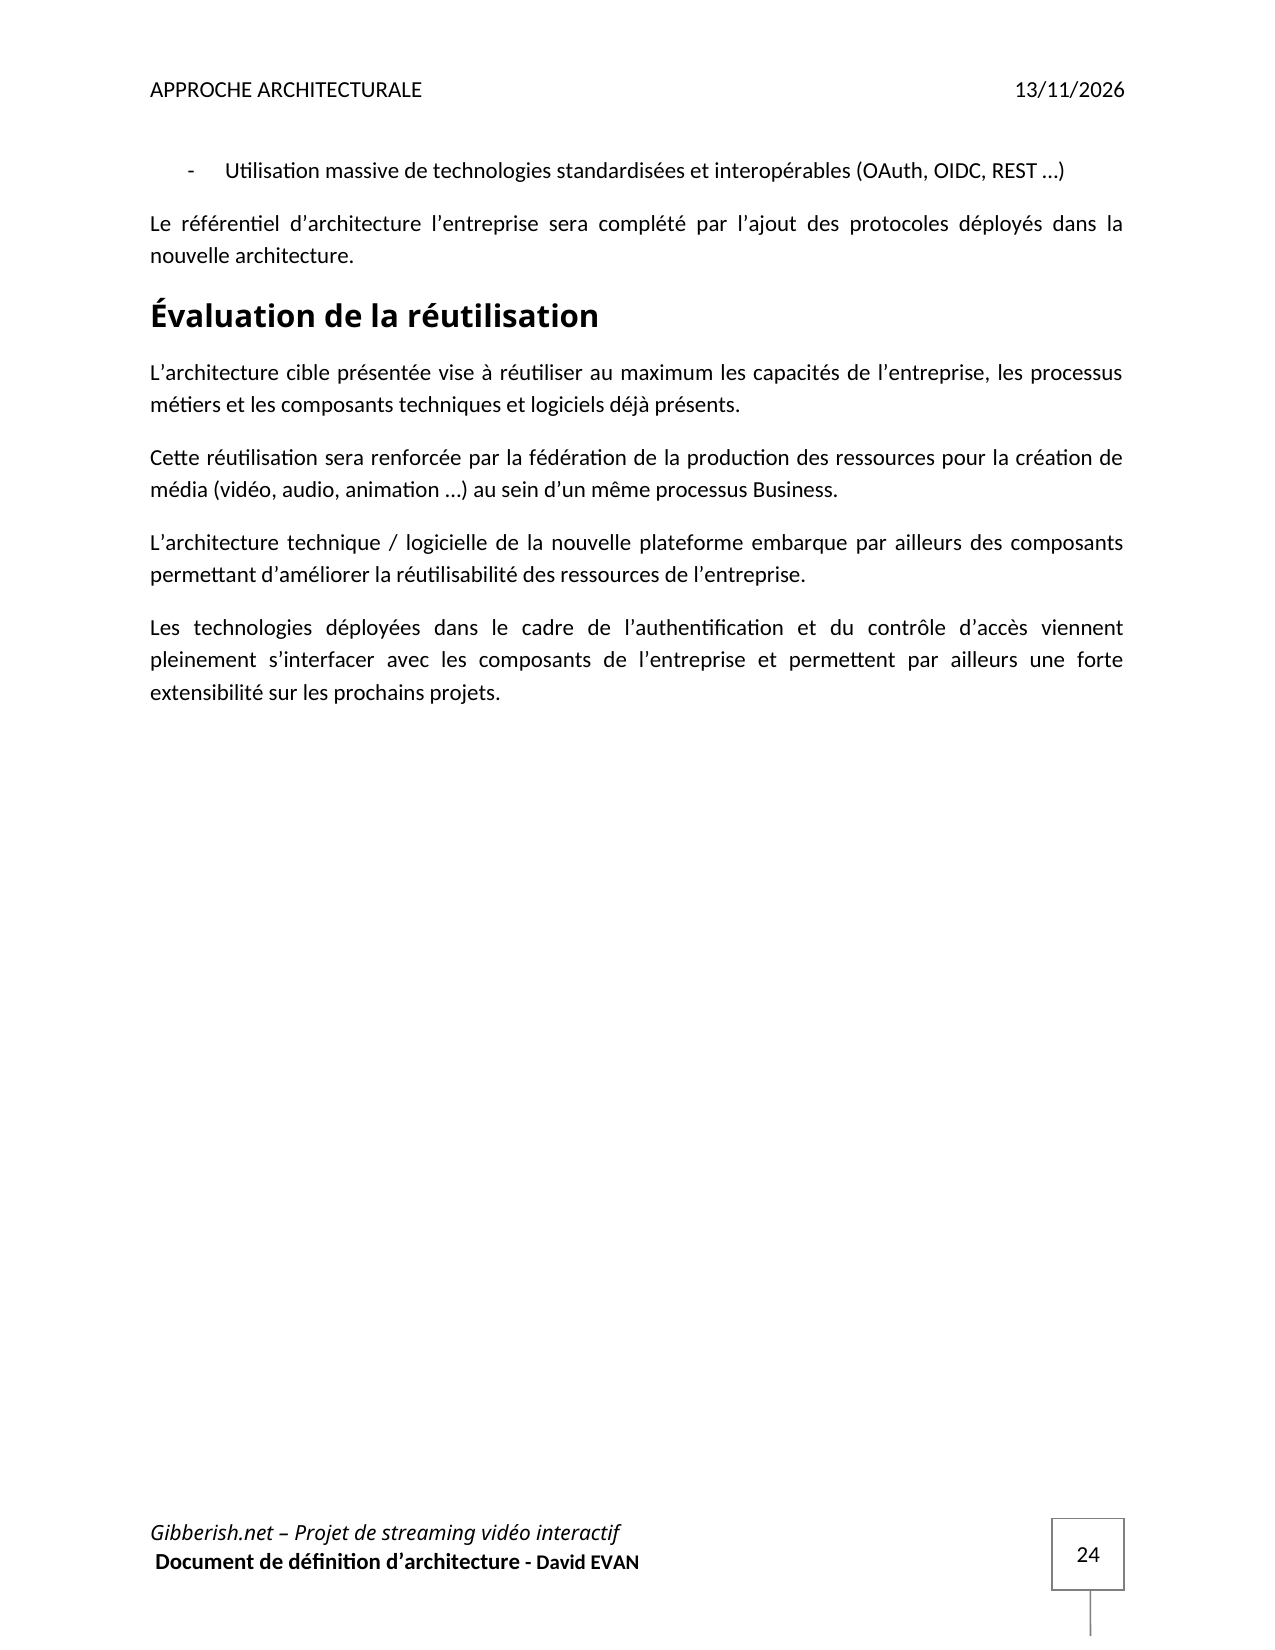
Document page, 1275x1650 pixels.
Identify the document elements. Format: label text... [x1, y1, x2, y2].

text L’architecture technique / logicielle de la nouvelle plateforme embarque par ailleurs des composants permettant d’améliorer la réutilisabilité des ressources de l’entreprise. [150, 528, 1125, 588]
list Utilisation massive de technologies standardisées et interopérables (OAuth, OIDC, REST …) [187, 156, 1125, 184]
text Le référentiel d’architecture l’entreprise sera complété par l’ajout des protocoles déployés dans la nouvelle architecture. [150, 209, 1125, 269]
subtitle Évaluation de la réutilisation [150, 294, 1125, 337]
text Cette réutilisation sera renforcée par la fédération de la production des ressources pour la création de média (vidéo, audio, animation …) au sein d’un même processus Business. [150, 443, 1125, 503]
text Les technologies déployées dans le cadre de l’authentification et du contrôle d’accès viennent pleinement s’interfacer avec les composants de l’entreprise et permettent par ailleurs une forte extensibilité sur les prochains projets. [150, 613, 1125, 706]
text L’architecture cible présentée vise à réutiliser au maximum les capacités de l’entreprise, les processus métiers et les composants techniques et logiciels déjà présents. [150, 358, 1125, 418]
